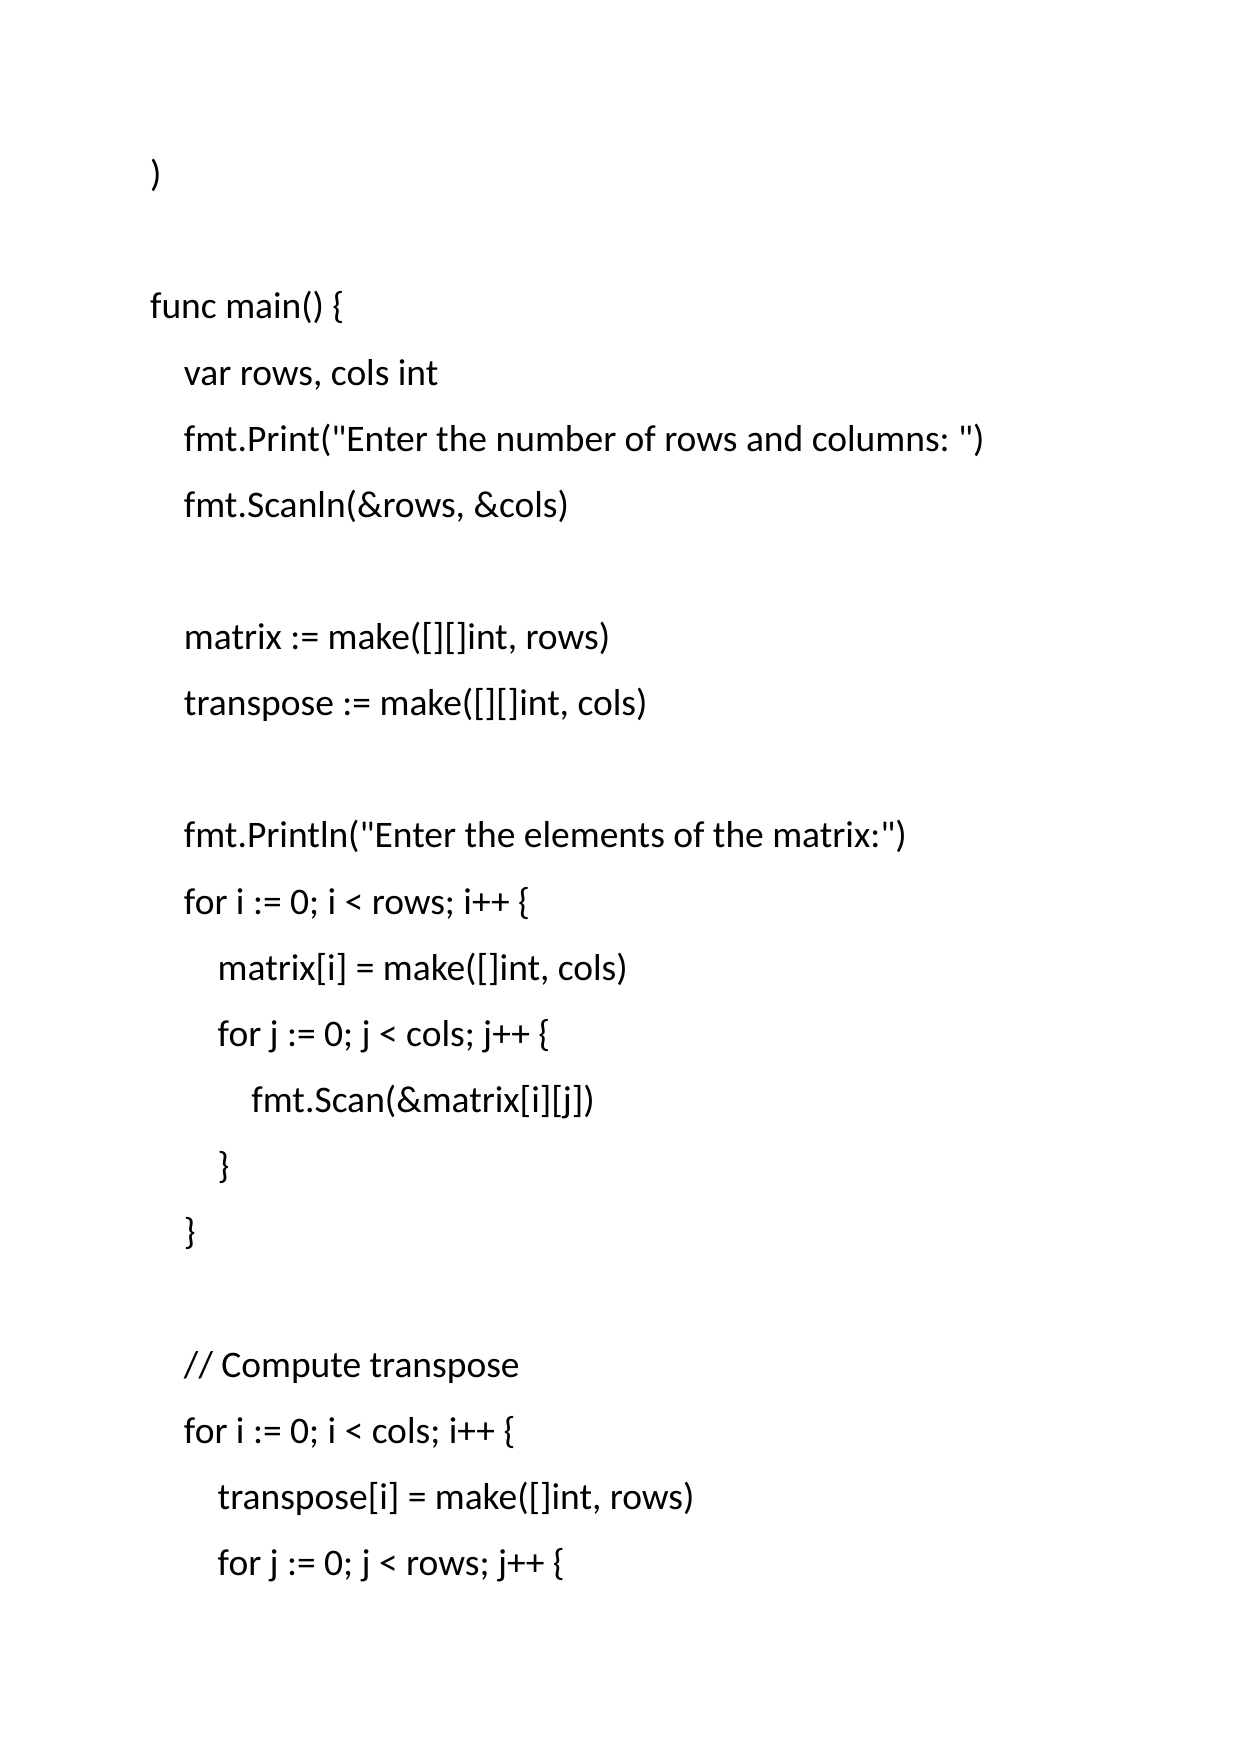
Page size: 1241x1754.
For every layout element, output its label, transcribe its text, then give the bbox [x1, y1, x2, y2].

text fmt.Scanln(&rows, &cols) [150, 481, 1090, 527]
text for i := 0; i < rows; i++ { [150, 878, 1090, 923]
text for j := 0; j < cols; j++ { [150, 1010, 1090, 1056]
text fmt.Scan(&matrix[i][j]) [150, 1076, 1090, 1122]
text func main() { [150, 282, 1090, 328]
text fmt.Println("Enter the elements of the matrix:") [150, 811, 1090, 857]
text matrix[i] = make([]int, cols) [150, 944, 1090, 989]
text ) [150, 150, 1090, 196]
text for j := 0; j < rows; j++ { [150, 1539, 1090, 1585]
text } [150, 1142, 1090, 1188]
text var rows, cols int [150, 348, 1090, 394]
text matrix := make([][]int, rows) [150, 613, 1090, 659]
text // Compute transpose [150, 1341, 1090, 1386]
text transpose := make([][]int, cols) [150, 679, 1090, 725]
text for i := 0; i < cols; i++ { [150, 1407, 1090, 1453]
text fmt.Print("Enter the number of rows and columns: ") [150, 414, 1090, 460]
text } [150, 1208, 1090, 1254]
text transpose[i] = make([]int, rows) [150, 1473, 1090, 1519]
